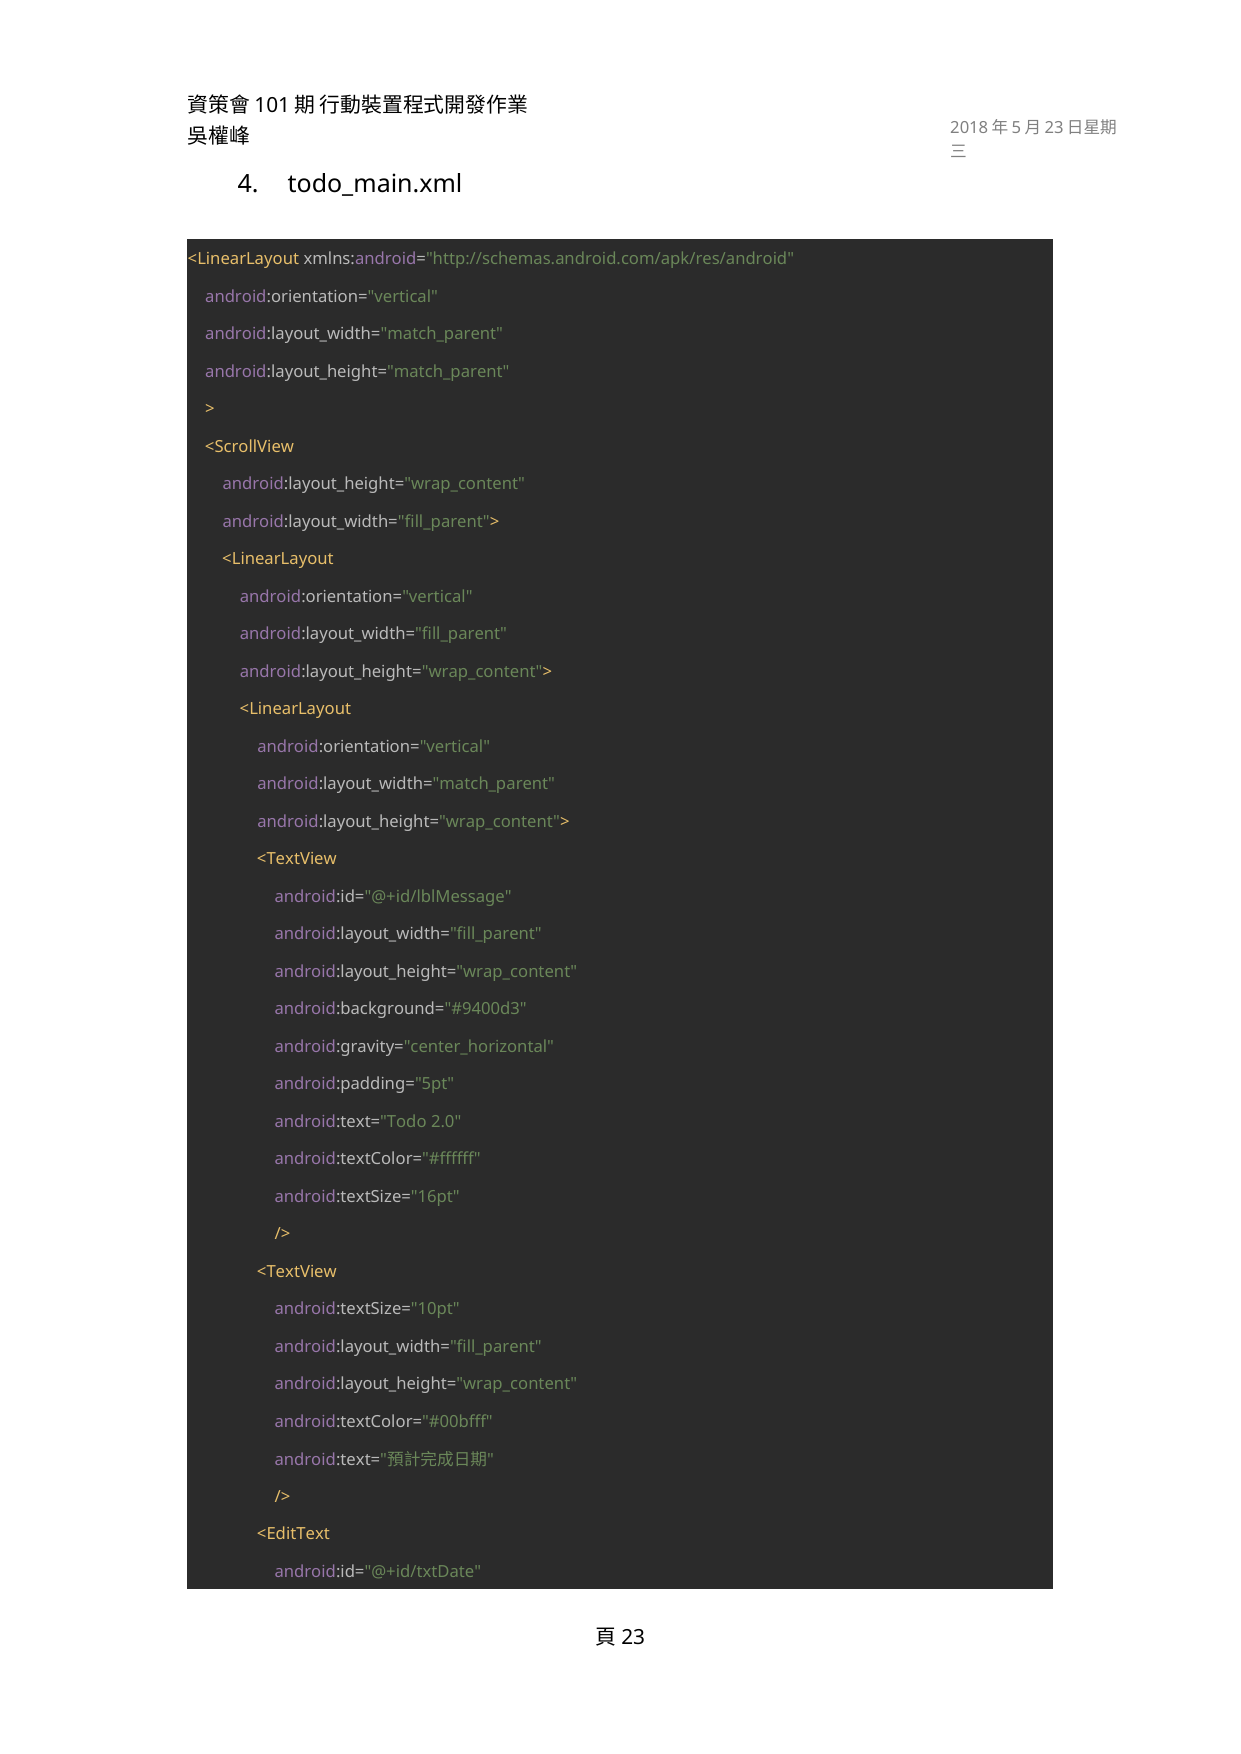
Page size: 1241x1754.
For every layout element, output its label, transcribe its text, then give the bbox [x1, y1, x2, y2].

list todo_main.xml [237, 164, 1053, 202]
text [187, 239, 1053, 1589]
